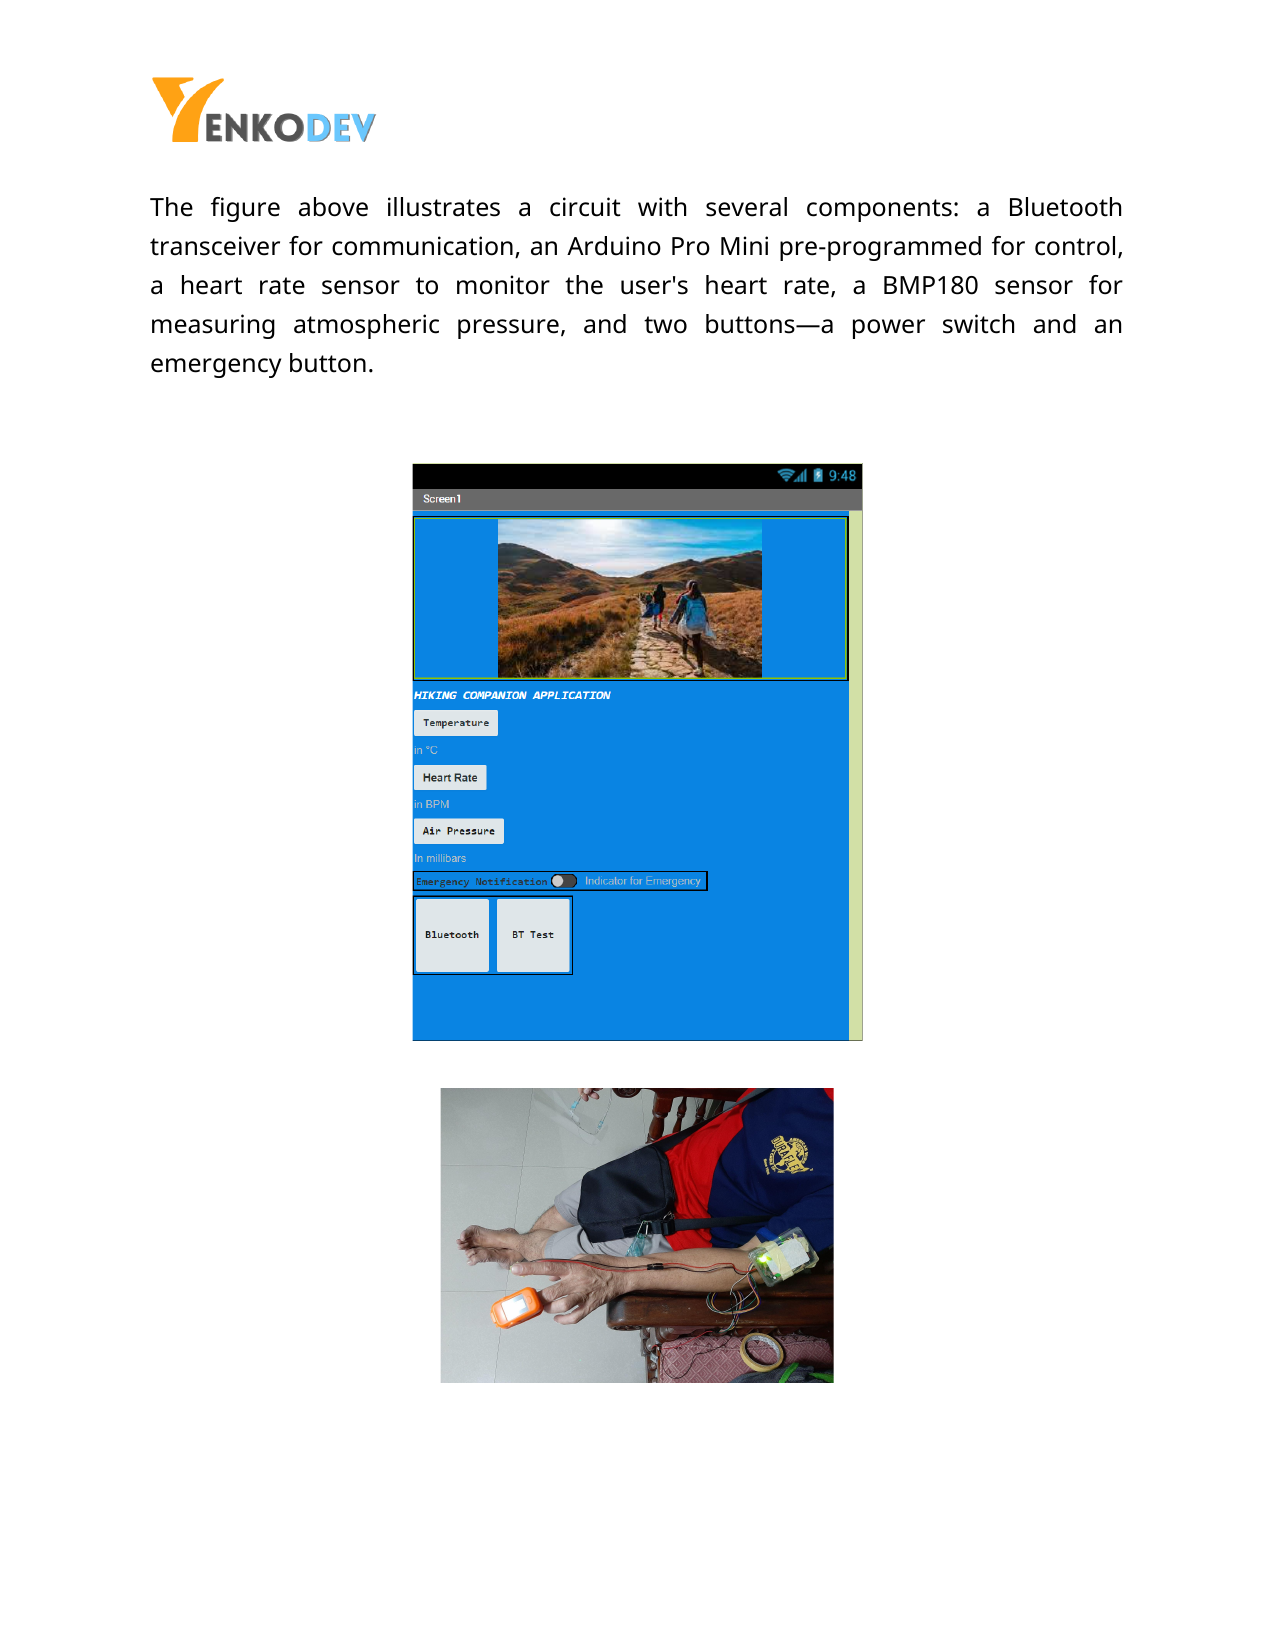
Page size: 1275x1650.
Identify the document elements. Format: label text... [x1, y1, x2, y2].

picture [412, 463, 863, 1041]
text The figure above illustrates a circuit with several components: a Bluetooth transceiver for communication, an Arduino Pro Mini pre-programmed for control, a heart rate sensor to monitor the user's heart rate, a BMP180 sensor for measuring atmospheric pressure, and two buttons—a power switch and an emergency button. [150, 189, 1125, 380]
picture [150, 73, 378, 145]
picture [440, 1088, 834, 1383]
